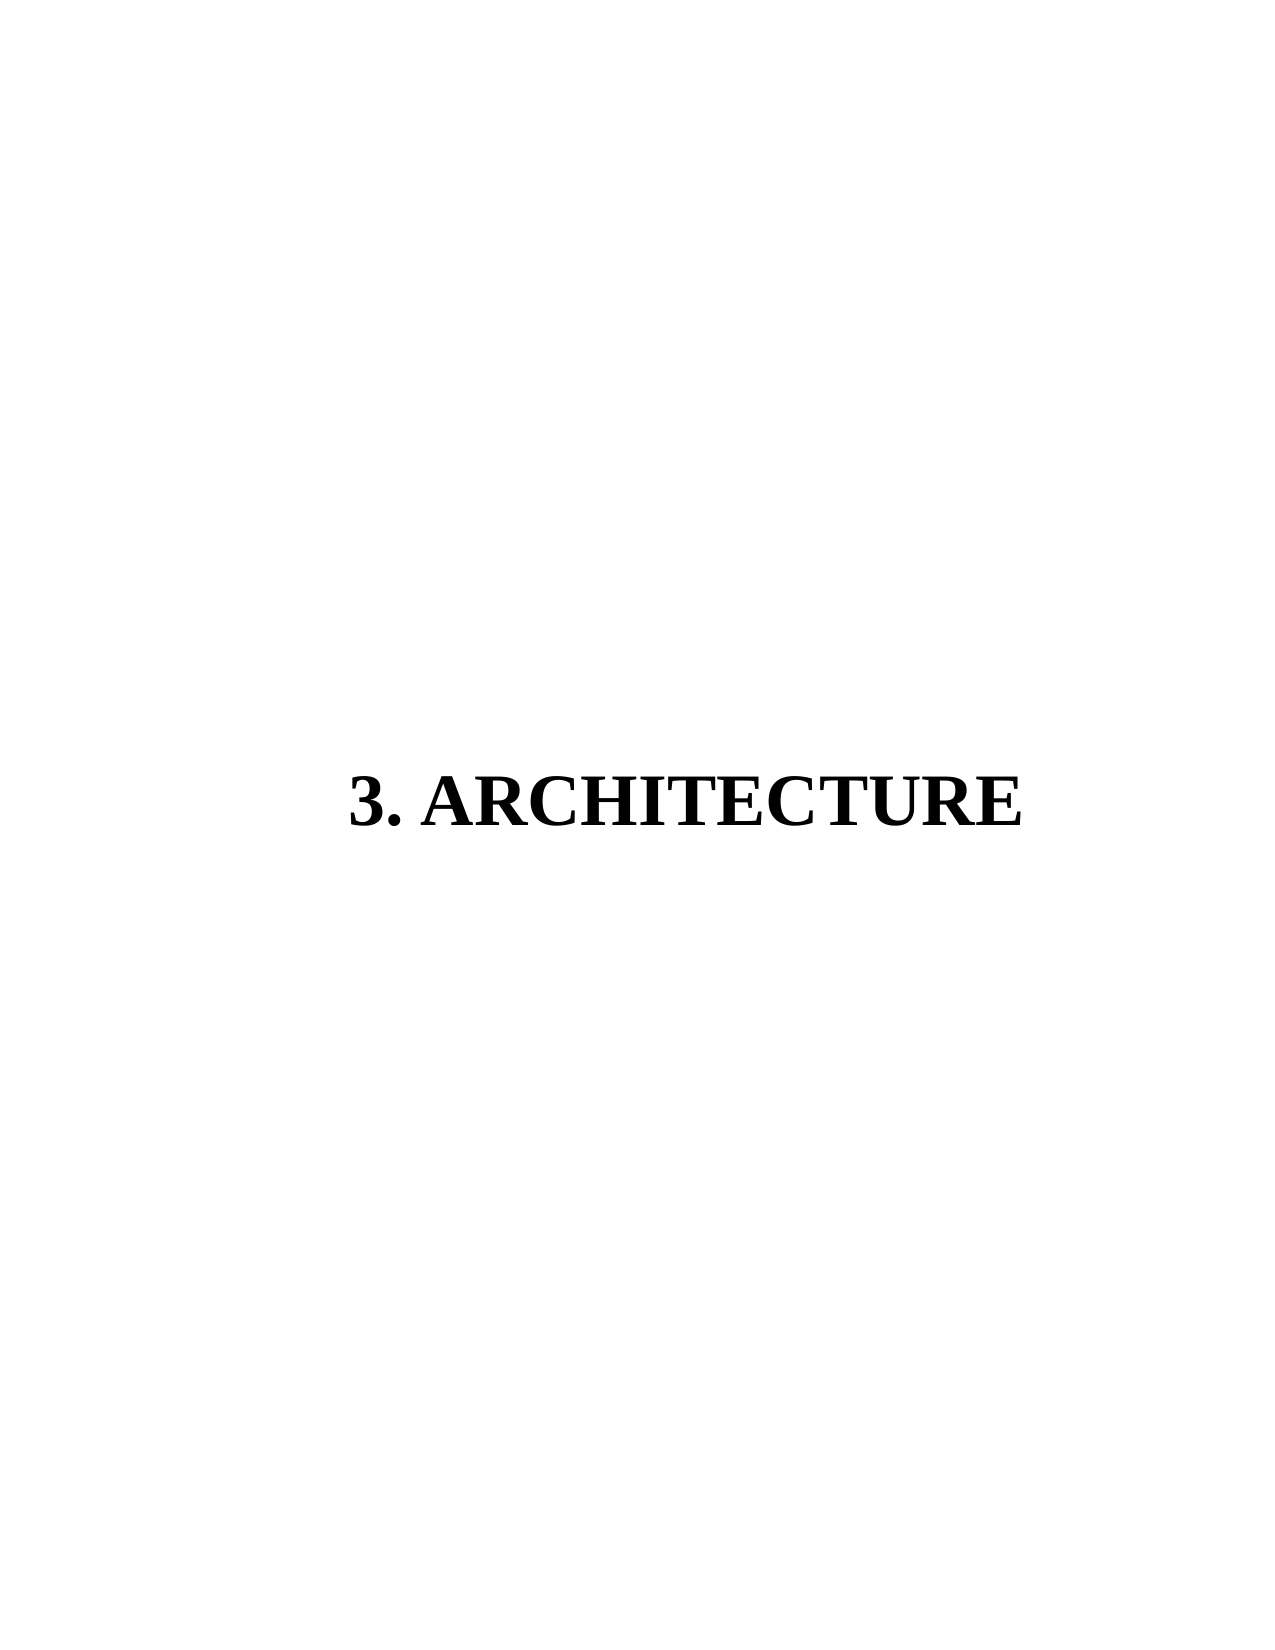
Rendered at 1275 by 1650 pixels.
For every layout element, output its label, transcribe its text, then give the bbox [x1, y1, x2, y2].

subtitle ARCHITECTURE [348, 756, 1144, 841]
